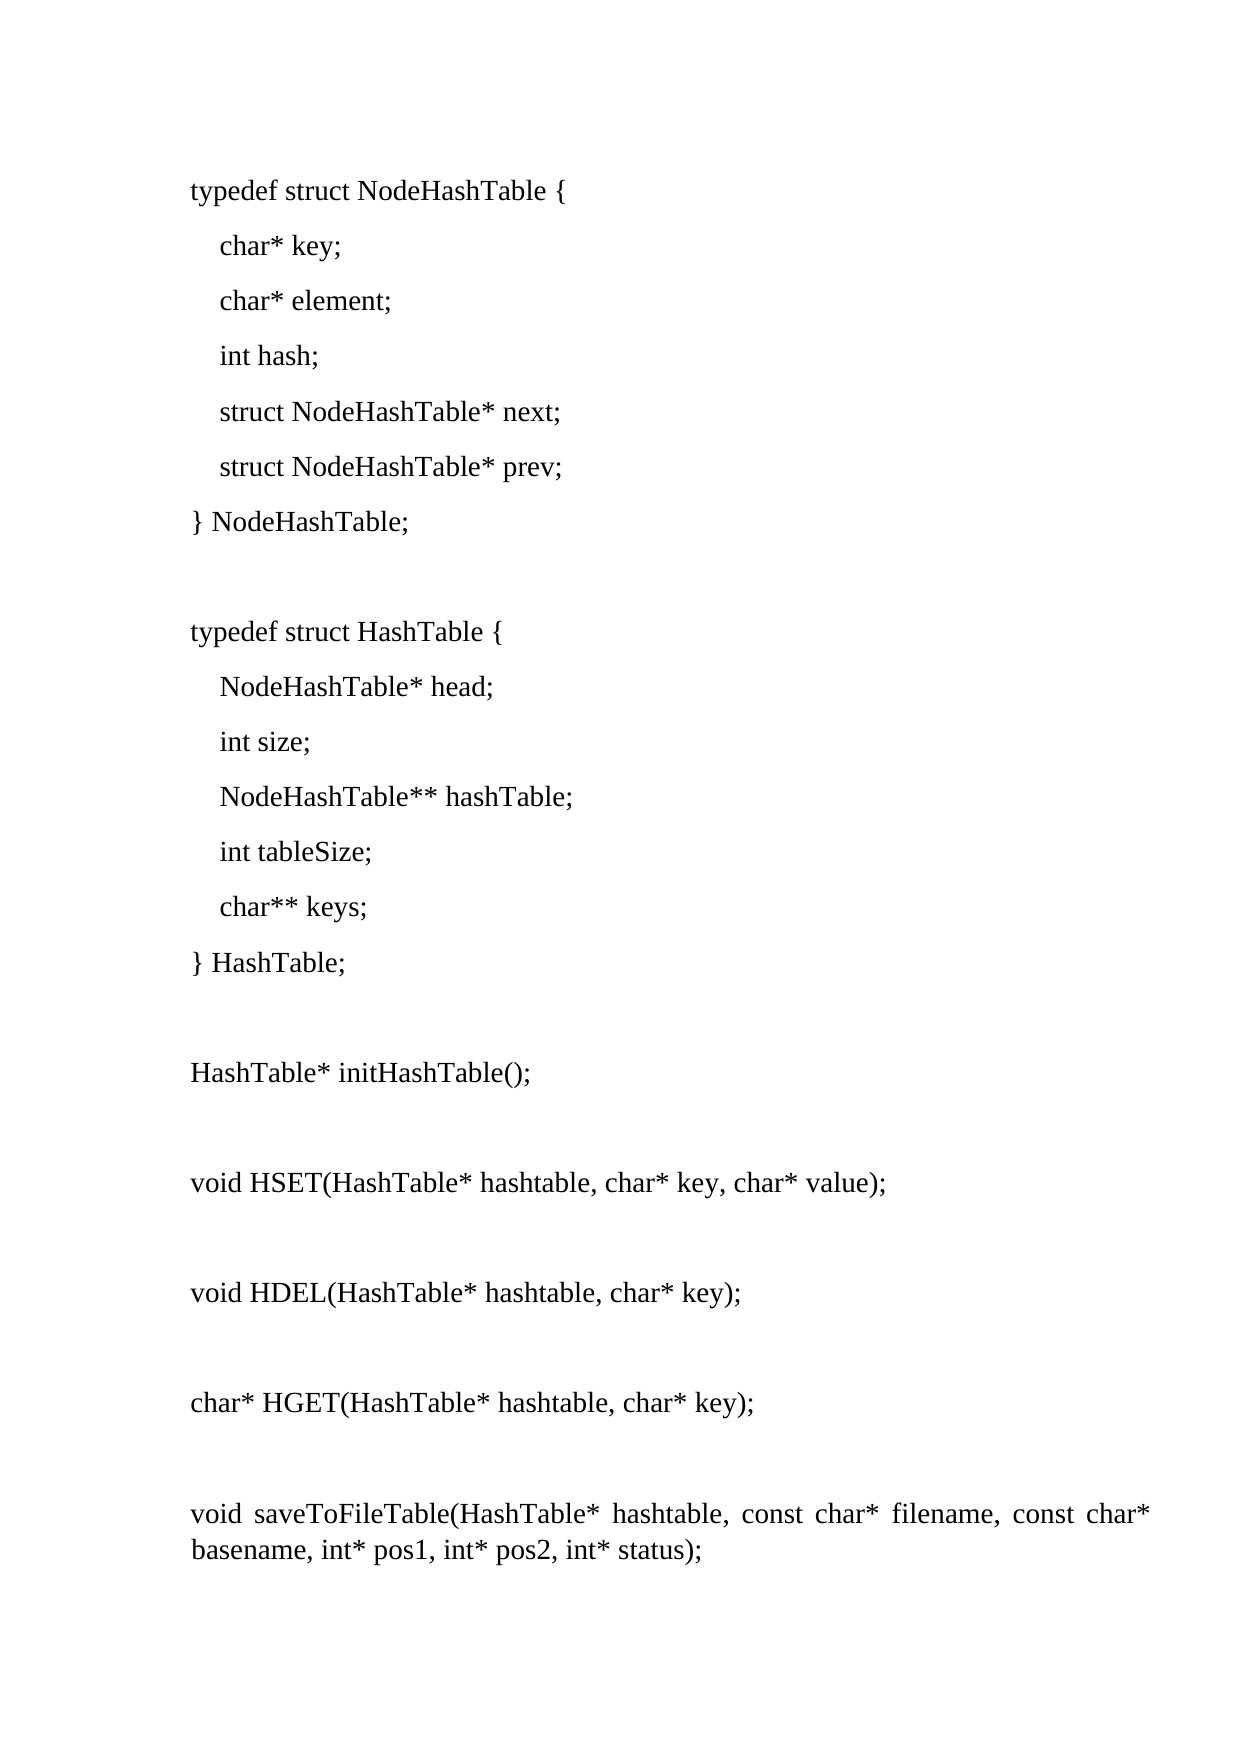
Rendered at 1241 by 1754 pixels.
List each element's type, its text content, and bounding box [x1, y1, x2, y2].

text char* HGET(HashTable* hashtable, char* key); [190, 1386, 1152, 1419]
text HashTable* initHashTable(); [190, 1055, 1152, 1088]
text char* element; [190, 283, 1152, 317]
text NodeHashTable** hashTable; [190, 779, 1152, 813]
text void saveToFileTable(HashTable* hashtable, const char* filename, const char* basename, int* pos1, int* pos2, int* status); [190, 1496, 1152, 1565]
text typedef struct NodeHashTable { [190, 173, 1152, 207]
text int size; [190, 724, 1152, 758]
text struct NodeHashTable* next; [190, 394, 1152, 427]
text char** keys; [190, 889, 1152, 923]
text typedef struct HashTable { [190, 614, 1152, 648]
text char* key; [190, 228, 1152, 262]
text void HDEL(HashTable* hashtable, char* key); [190, 1275, 1152, 1309]
text struct NodeHashTable* prev; [190, 449, 1152, 482]
text } HashTable; [190, 945, 1152, 978]
text void HSET(HashTable* hashtable, char* key, char* value); [190, 1165, 1152, 1199]
text } NodeHashTable; [190, 504, 1152, 537]
text int tableSize; [190, 834, 1152, 868]
text NodeHashTable* head; [190, 669, 1152, 703]
text int hash; [190, 338, 1152, 372]
